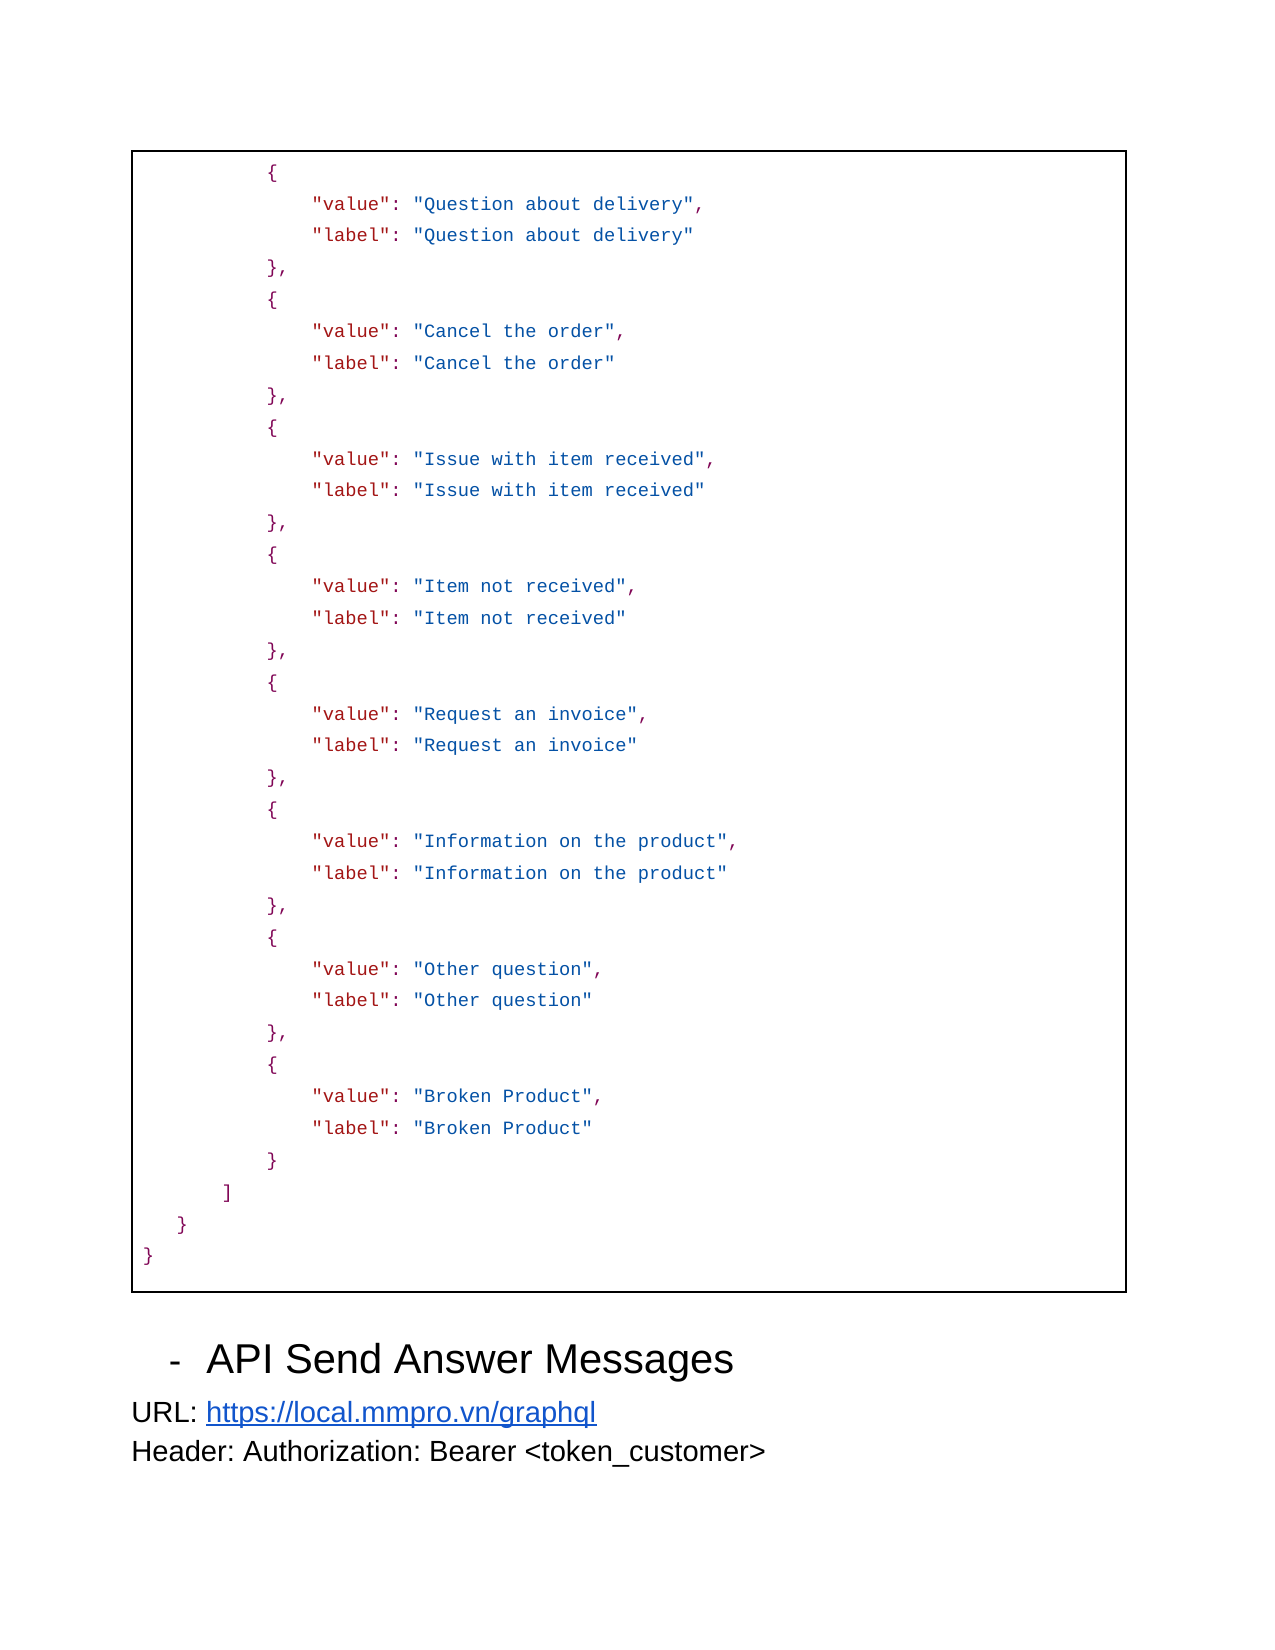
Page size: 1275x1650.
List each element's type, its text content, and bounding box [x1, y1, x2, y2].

text URL: https://local.mmpro.vn/graphql [131, 1395, 1125, 1429]
subtitle API Send Answer Messages [169, 1335, 1125, 1383]
text Header: Authorization: Bearer <token_customer> [131, 1434, 1125, 1467]
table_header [133, 152, 1125, 1291]
